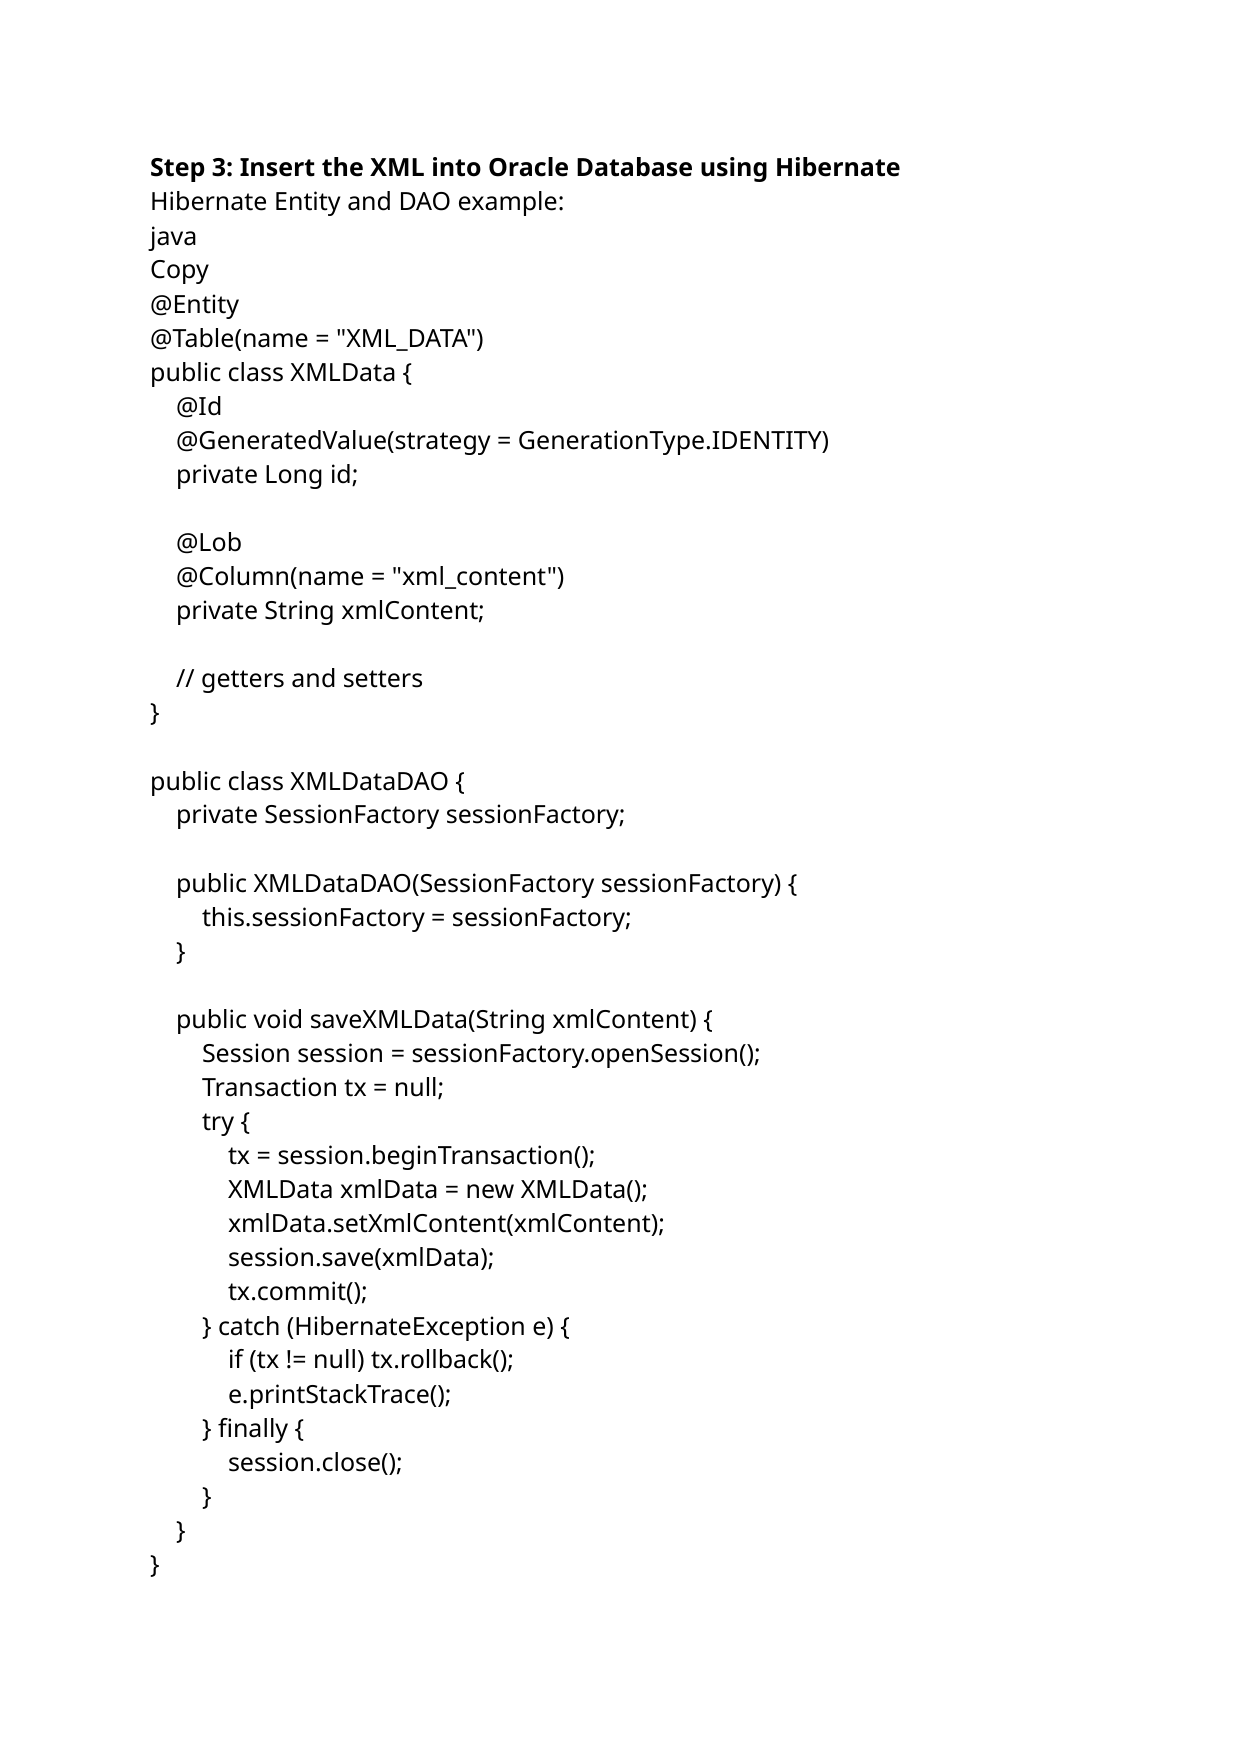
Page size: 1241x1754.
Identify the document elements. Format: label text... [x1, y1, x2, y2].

text if (tx != null) tx.rollback(); [150, 1342, 1090, 1376]
text Copy [150, 252, 1090, 286]
text } finally { [150, 1410, 1090, 1444]
text @Table(name = "XML_DATA") [150, 320, 1090, 354]
text @Column(name = "xml_content") [150, 559, 1090, 593]
text // getters and setters [150, 661, 1090, 695]
text Hibernate Entity and DAO example: [150, 184, 1090, 218]
text tx = session.beginTransaction(); [150, 1138, 1090, 1172]
text } catch (HibernateException e) { [150, 1308, 1090, 1342]
text session.save(xmlData); [150, 1240, 1090, 1274]
text @Id [150, 388, 1090, 422]
text @Lob [150, 525, 1090, 559]
text public XMLDataDAO(SessionFactory sessionFactory) { [150, 865, 1090, 899]
text private SessionFactory sessionFactory; [150, 797, 1090, 831]
text } [150, 695, 1090, 729]
text } [150, 1547, 1090, 1581]
text xmlData.setXmlContent(xmlContent); [150, 1206, 1090, 1240]
text public class XMLData { [150, 354, 1090, 388]
text } [150, 1512, 1090, 1547]
text Transaction tx = null; [150, 1070, 1090, 1104]
text public class XMLDataDAO { [150, 763, 1090, 797]
text private String xmlContent; [150, 593, 1090, 627]
text Step 3: Insert the XML into Oracle Database using Hibernate [150, 150, 1090, 184]
text @GeneratedValue(strategy = GenerationType.IDENTITY) [150, 422, 1090, 457]
text XMLData xmlData = new XMLData(); [150, 1172, 1090, 1206]
text java [150, 218, 1090, 252]
text e.printStackTrace(); [150, 1376, 1090, 1410]
text private Long id; [150, 457, 1090, 491]
text try { [150, 1104, 1090, 1138]
text session.close(); [150, 1444, 1090, 1478]
text Session session = sessionFactory.openSession(); [150, 1036, 1090, 1070]
text @Entity [150, 286, 1090, 320]
text tx.commit(); [150, 1274, 1090, 1308]
text this.sessionFactory = sessionFactory; [150, 899, 1090, 933]
text } [150, 1478, 1090, 1512]
text public void saveXMLData(String xmlContent) { [150, 1002, 1090, 1036]
text } [150, 933, 1090, 967]
